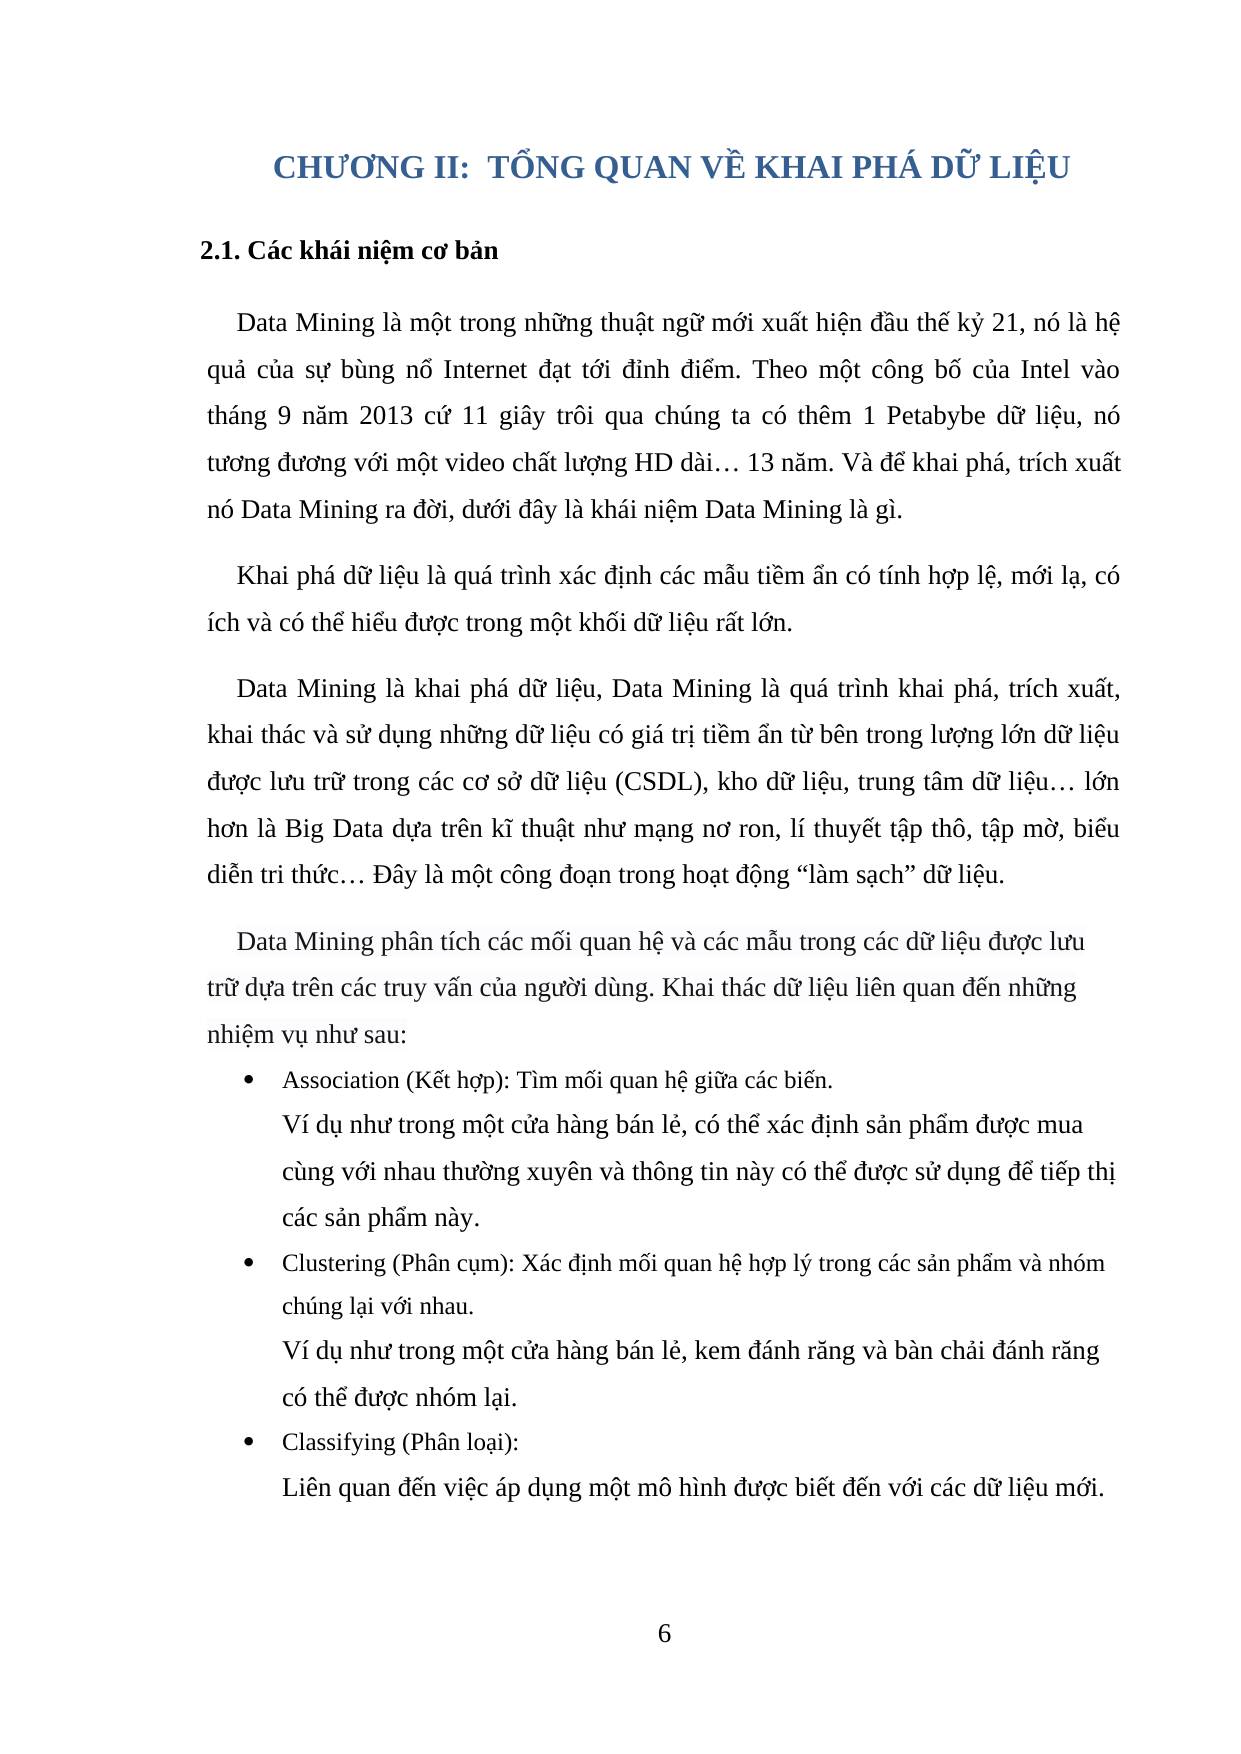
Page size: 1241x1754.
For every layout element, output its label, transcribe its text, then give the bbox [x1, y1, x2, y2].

text Khai phá dữ liệu là quá trình xác định các mẫu tiềm ẩn có tính hợp lệ, mới lạ, có ích và có thể hiểu được trong một khối dữ liệu rất lớn. [207, 559, 1122, 637]
text Ví dụ như trong một cửa hàng bán lẻ, kem đánh răng và bàn chải đánh răng có thể được nhóm lại. [282, 1334, 1122, 1412]
text Data Mining là một trong những thuật ngữ mới xuất hiện đầu thế kỷ 21, nó là hệ quả của sự bùng nổ Internet đạt tới đỉnh điểm. Theo một công bố của Intel vào tháng 9 năm 2013 cứ 11 giây trôi qua chúng ta có thêm 1 Petabybe dữ liệu, nó tương đương với một video chất lượng HD dài… 13 năm. Và để khai phá, trích xuất nó Data Mining ra đời, dưới đây là khái niệm Data Mining là gì. [207, 306, 1122, 524]
subtitle TỔNG QUAN VỀ KHAI PHÁ DỮ LIỆU [222, 148, 1122, 186]
list Classifying (Phân loại): [244, 1427, 1122, 1456]
list Association (Kết hợp): Tìm mối quan hệ giữa các biến. [244, 1065, 1122, 1093]
subtitle 2.1. Các khái niệm cơ bản [200, 234, 1122, 266]
text Ví dụ như trong một cửa hàng bán lẻ, có thể xác định sản phẩm được mua cùng với nhau thường xuyên và thông tin này có thể được sử dụng để tiếp thị các sản phẩm này. [282, 1108, 1122, 1232]
text Data Mining phân tích các mối quan hệ và các mẫu trong các dữ liệu được lưu trữ dựa trên các truy vấn của người dùng. Khai thác dữ liệu liên quan đến những nhiệm vụ như sau: [207, 925, 1122, 1049]
text Liên quan đến việc áp dụng một mô hình được biết đến với các dữ liệu mới. [207, 1471, 1122, 1502]
text Data Mining là khai phá dữ liệu, Data Mining là quá trình khai phá, trích xuất, khai thác và sử dụng những dữ liệu có giá trị tiềm ẩn từ bên trong lượng lớn dữ liệu được lưu trữ trong các cơ sở dữ liệu (CSDL), kho dữ liệu, trung tâm dữ liệu… lớn hơn là Big Data dựa trên kĩ thuật như mạng nơ ron, lí thuyết tập thô, tập mờ, biểu diễn tri thức… Đây là một công đoạn trong hoạt động “làm sạch” dữ liệu. [207, 672, 1122, 890]
list Clustering (Phân cụm): Xác định mối quan hệ hợp lý trong các sản phẩm và nhóm chúng lại với nhau. [244, 1248, 1122, 1320]
